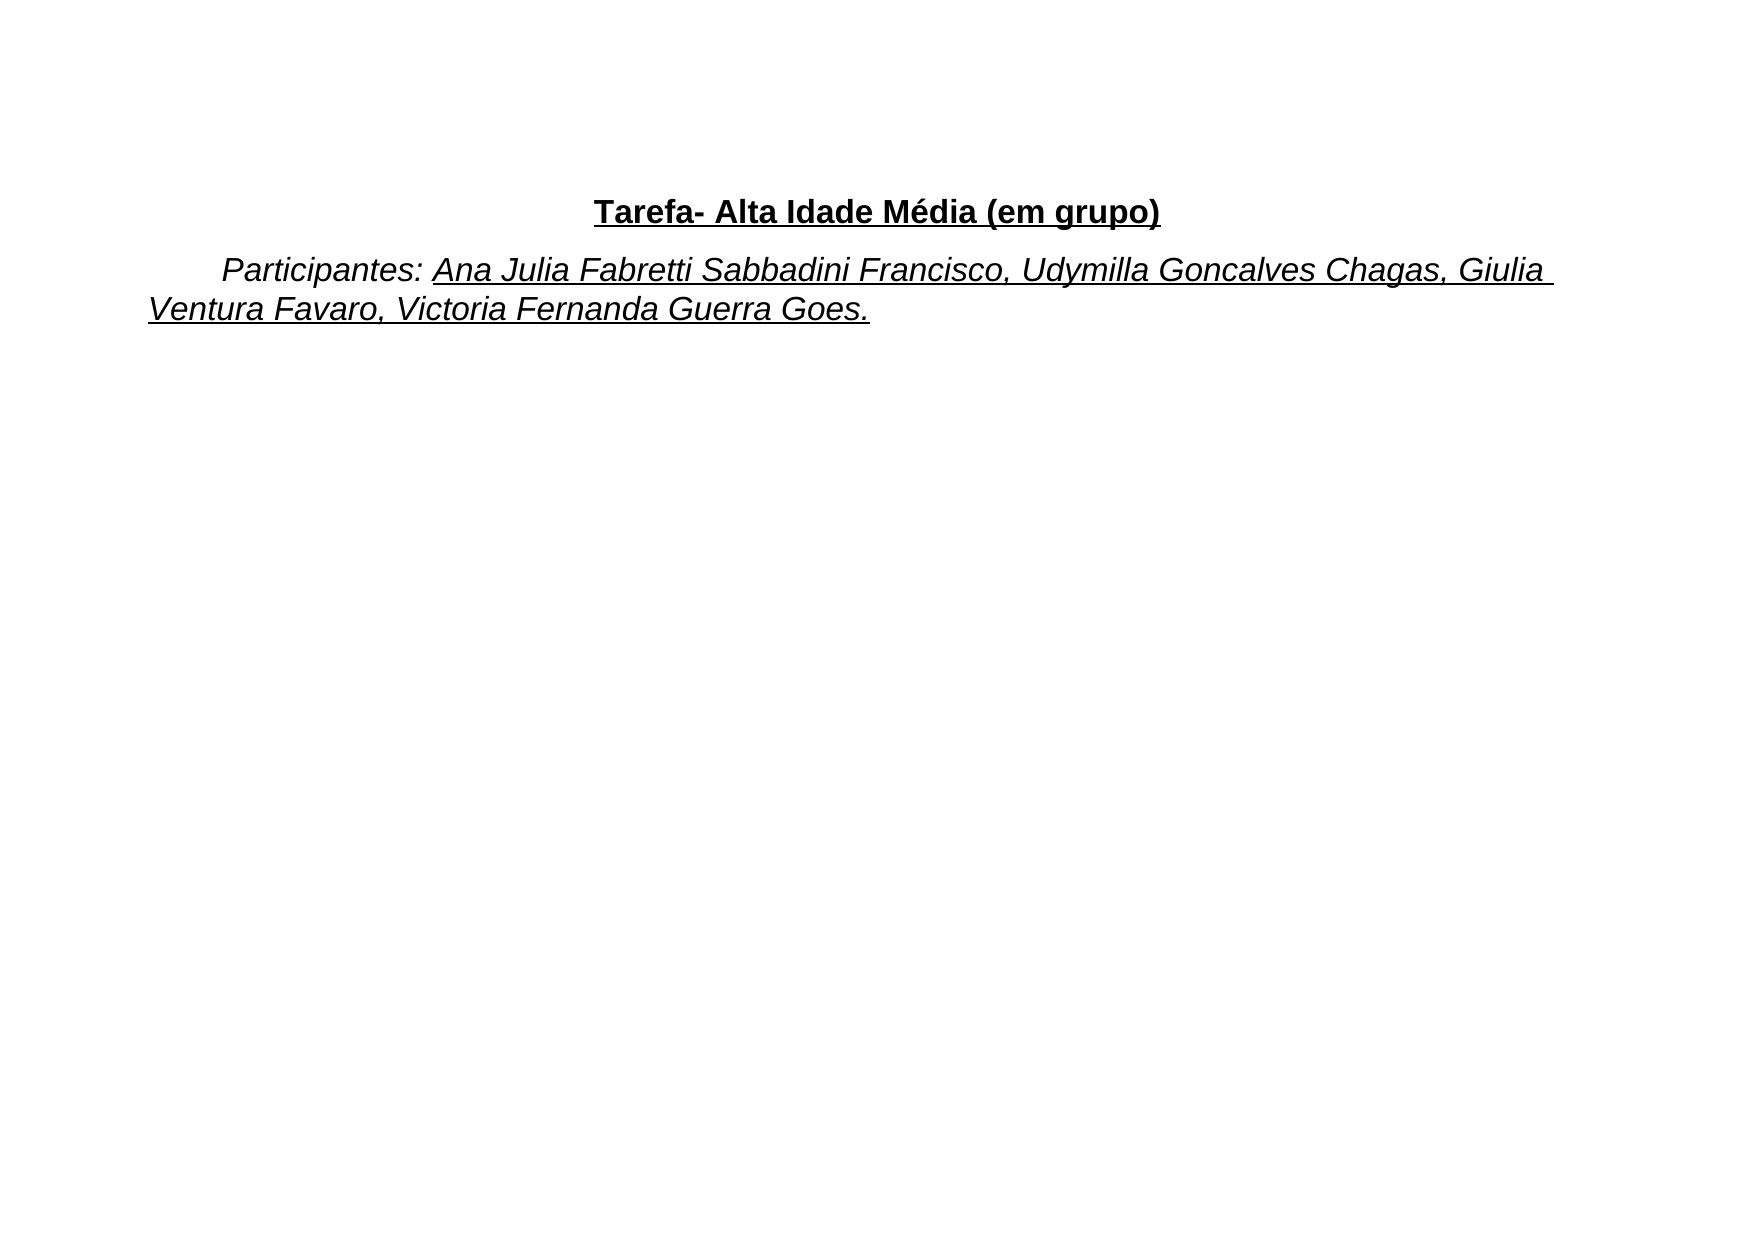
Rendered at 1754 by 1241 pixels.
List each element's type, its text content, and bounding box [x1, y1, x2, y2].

text Participantes: Ana Julia Fabretti Sabbadini Francisco, Udymilla Goncalves Chagas, Giulia Ventura Favaro, Victoria Fernanda Guerra Goes. [148, 250, 1606, 327]
text Tarefa- Alta Idade Média (em grupo) [148, 192, 1606, 230]
